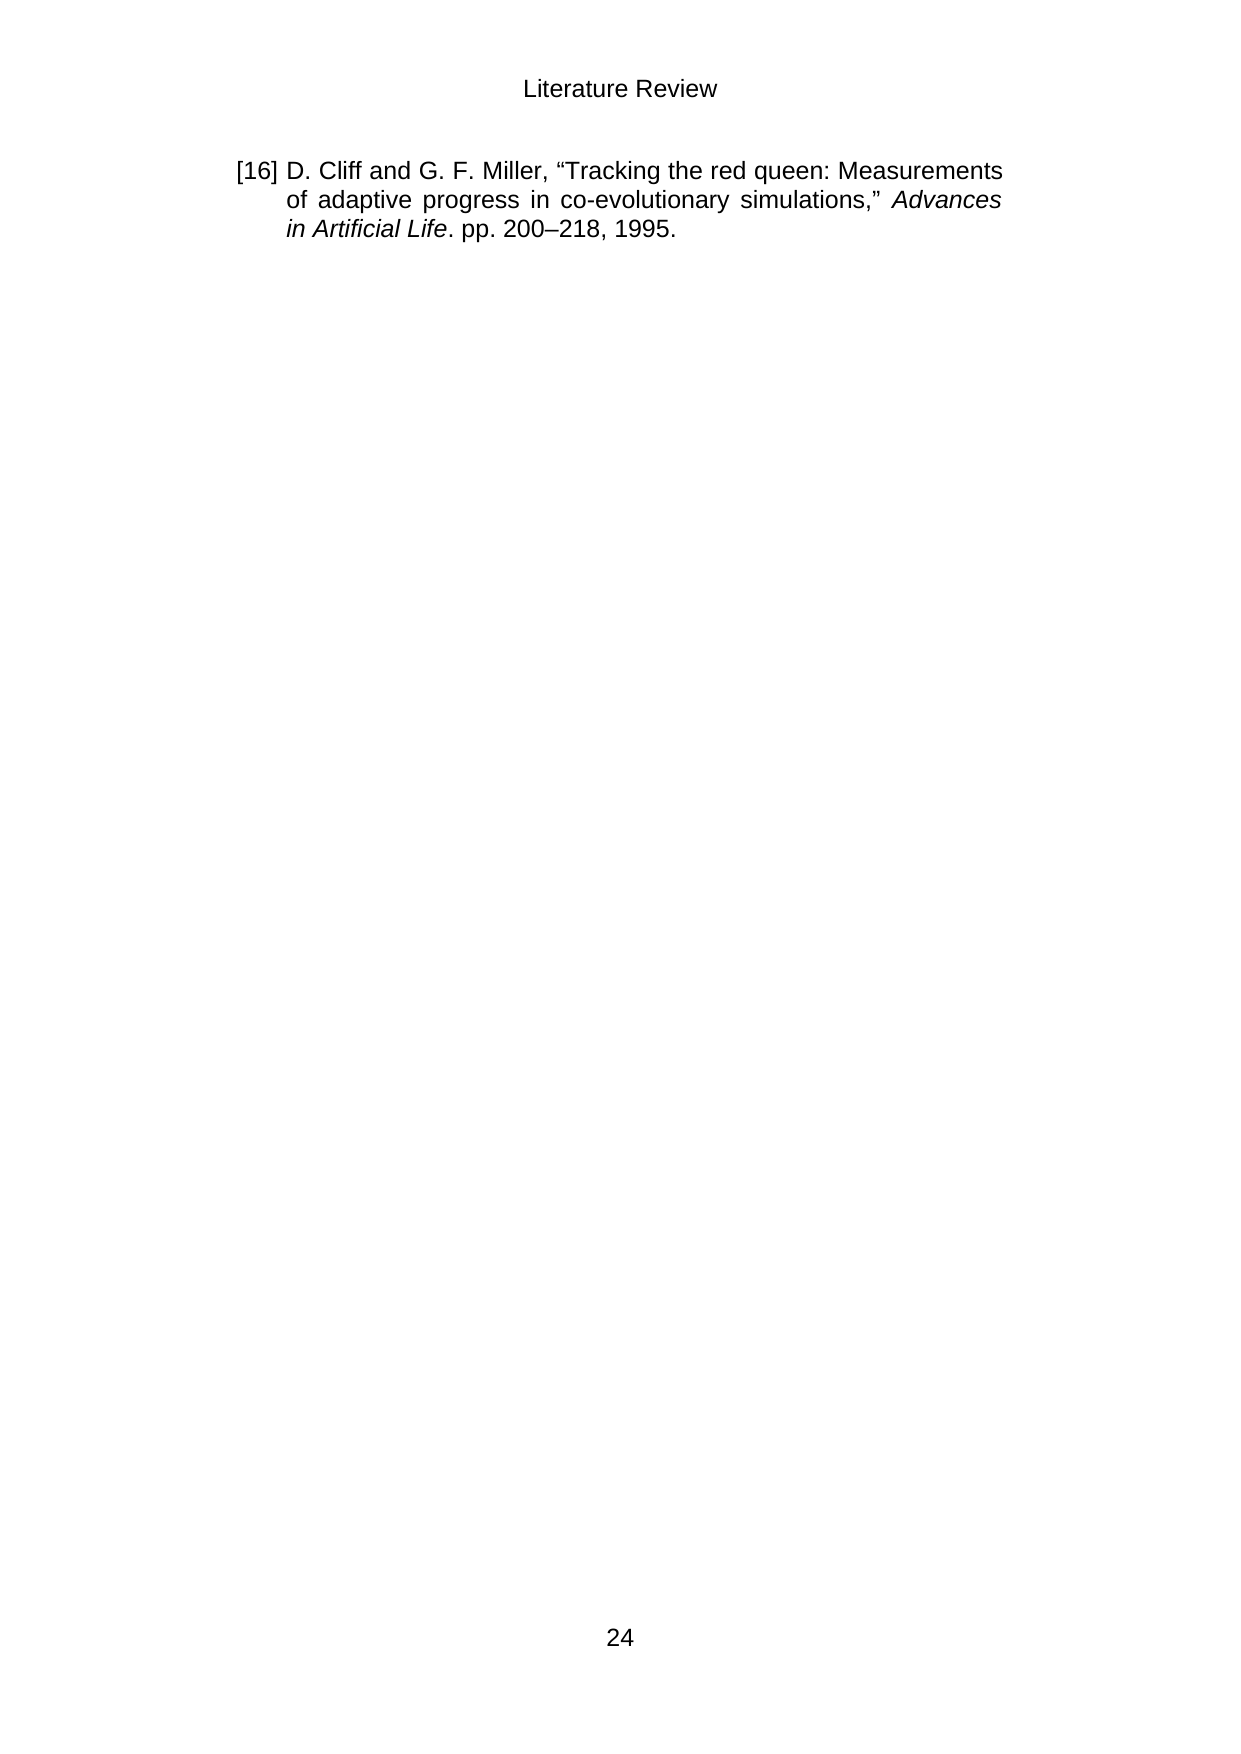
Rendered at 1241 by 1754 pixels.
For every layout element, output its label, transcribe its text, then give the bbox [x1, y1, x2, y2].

text [16] D. Cliff and G. F. Miller, “Tracking the red queen: Measurements of adaptive progress in co-evolutionary simulations,” Advances in Artificial Life. pp. 200–218, 1995. [236, 156, 1004, 243]
